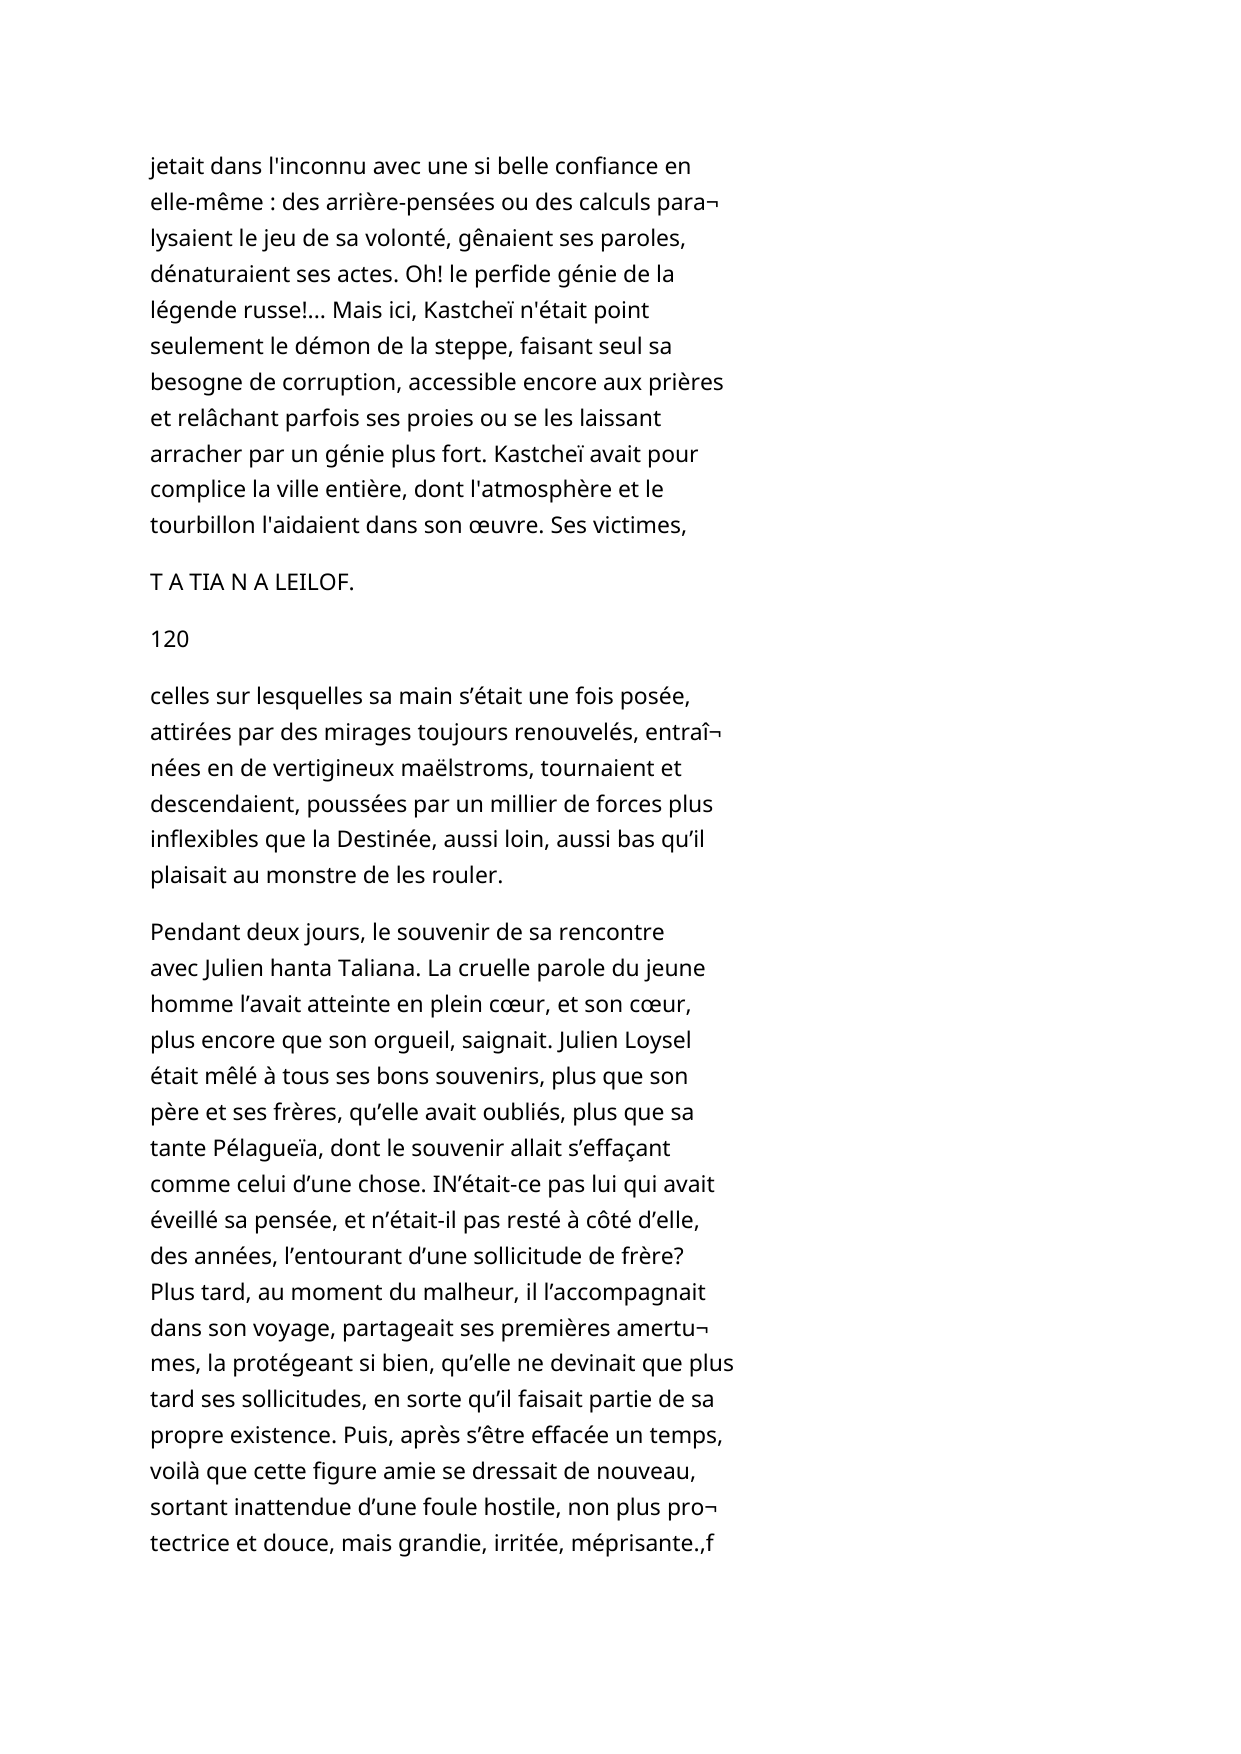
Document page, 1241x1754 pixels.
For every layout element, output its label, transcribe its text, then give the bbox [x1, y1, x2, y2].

text Pendant deux jours, le souvenir de sa rencontreavec Julien hanta Taliana. La cruelle parole du jeunehomme l’avait atteinte en plein cœur, et son cœur,plus encore que son orgueil, saignait. Julien Loyselétait mêlé à tous ses bons souvenirs, plus que sonpère et ses frères, qu’elle avait oubliés, plus que satante Pélagueïa, dont le souvenir allait s’effaçantcomme celui d’une chose. IN’était-ce pas lui qui avaitéveillé sa pensée, et n’était-il pas resté à côté d’elle,des années, l’entourant d’une sollicitude de frère?Plus tard, au moment du malheur, il l’accompagnaitdans son voyage, partageait ses premières amertu¬mes, la protégeant si bien, qu’elle ne devinait que plustard ses sollicitudes, en sorte qu’il faisait partie de sapropre existence. Puis, après s’être effacée un temps,voilà que cette figure amie se dressait de nouveau,sortant inattendue d’une foule hostile, non plus pro¬tectrice et douce, mais grandie, irritée, méprisante.,f [150, 916, 1090, 1558]
text 120 [150, 623, 1090, 654]
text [150, 150, 1090, 541]
text T A TIA N A LEILOF. [150, 566, 1090, 597]
text celles sur lesquelles sa main s’était une fois posée,attirées par des mirages toujours renouvelés, entraî¬nées en de vertigineux maëlstroms, tournaient etdescendaient, poussées par un millier de forces plusinflexibles que la Destinée, aussi loin, aussi bas qu’ilplaisait au monstre de les rouler. [150, 680, 1090, 891]
